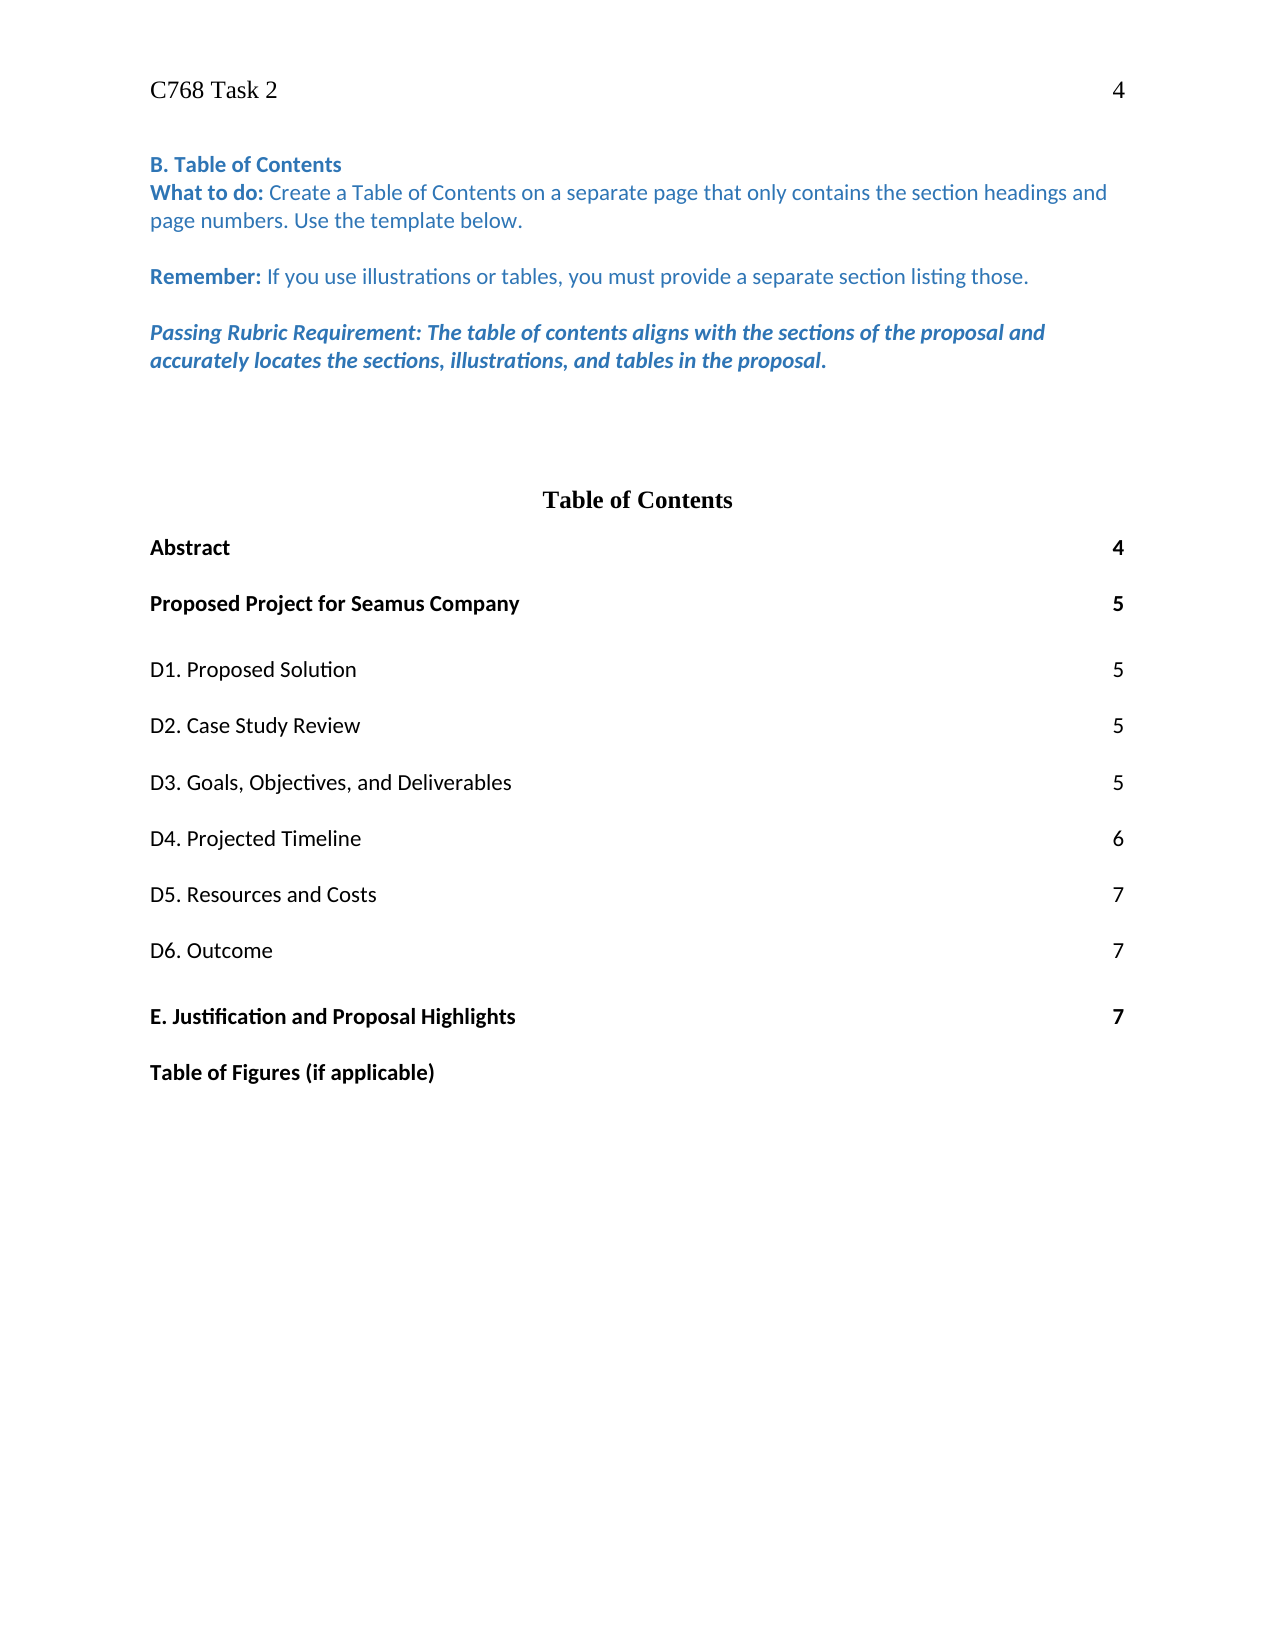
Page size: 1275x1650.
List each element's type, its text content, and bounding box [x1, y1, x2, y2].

text Passing Rubric Requirement: The table of contents aligns with the sections of the proposal and accurately locates the sections, illustrations, and tables in the proposal. [150, 318, 1125, 374]
text B. Table of Contents [150, 150, 1125, 178]
text Remember: If you use illustrations or tables, you must provide a separate section listing those. [150, 262, 1125, 290]
text Table of Figures (if applicable) [150, 1058, 1125, 1086]
text What to do: Create a Table of Contents on a separate page that only contains the section headings and page numbers. Use the template below. [150, 178, 1125, 262]
text Table of Contents [150, 485, 1125, 514]
